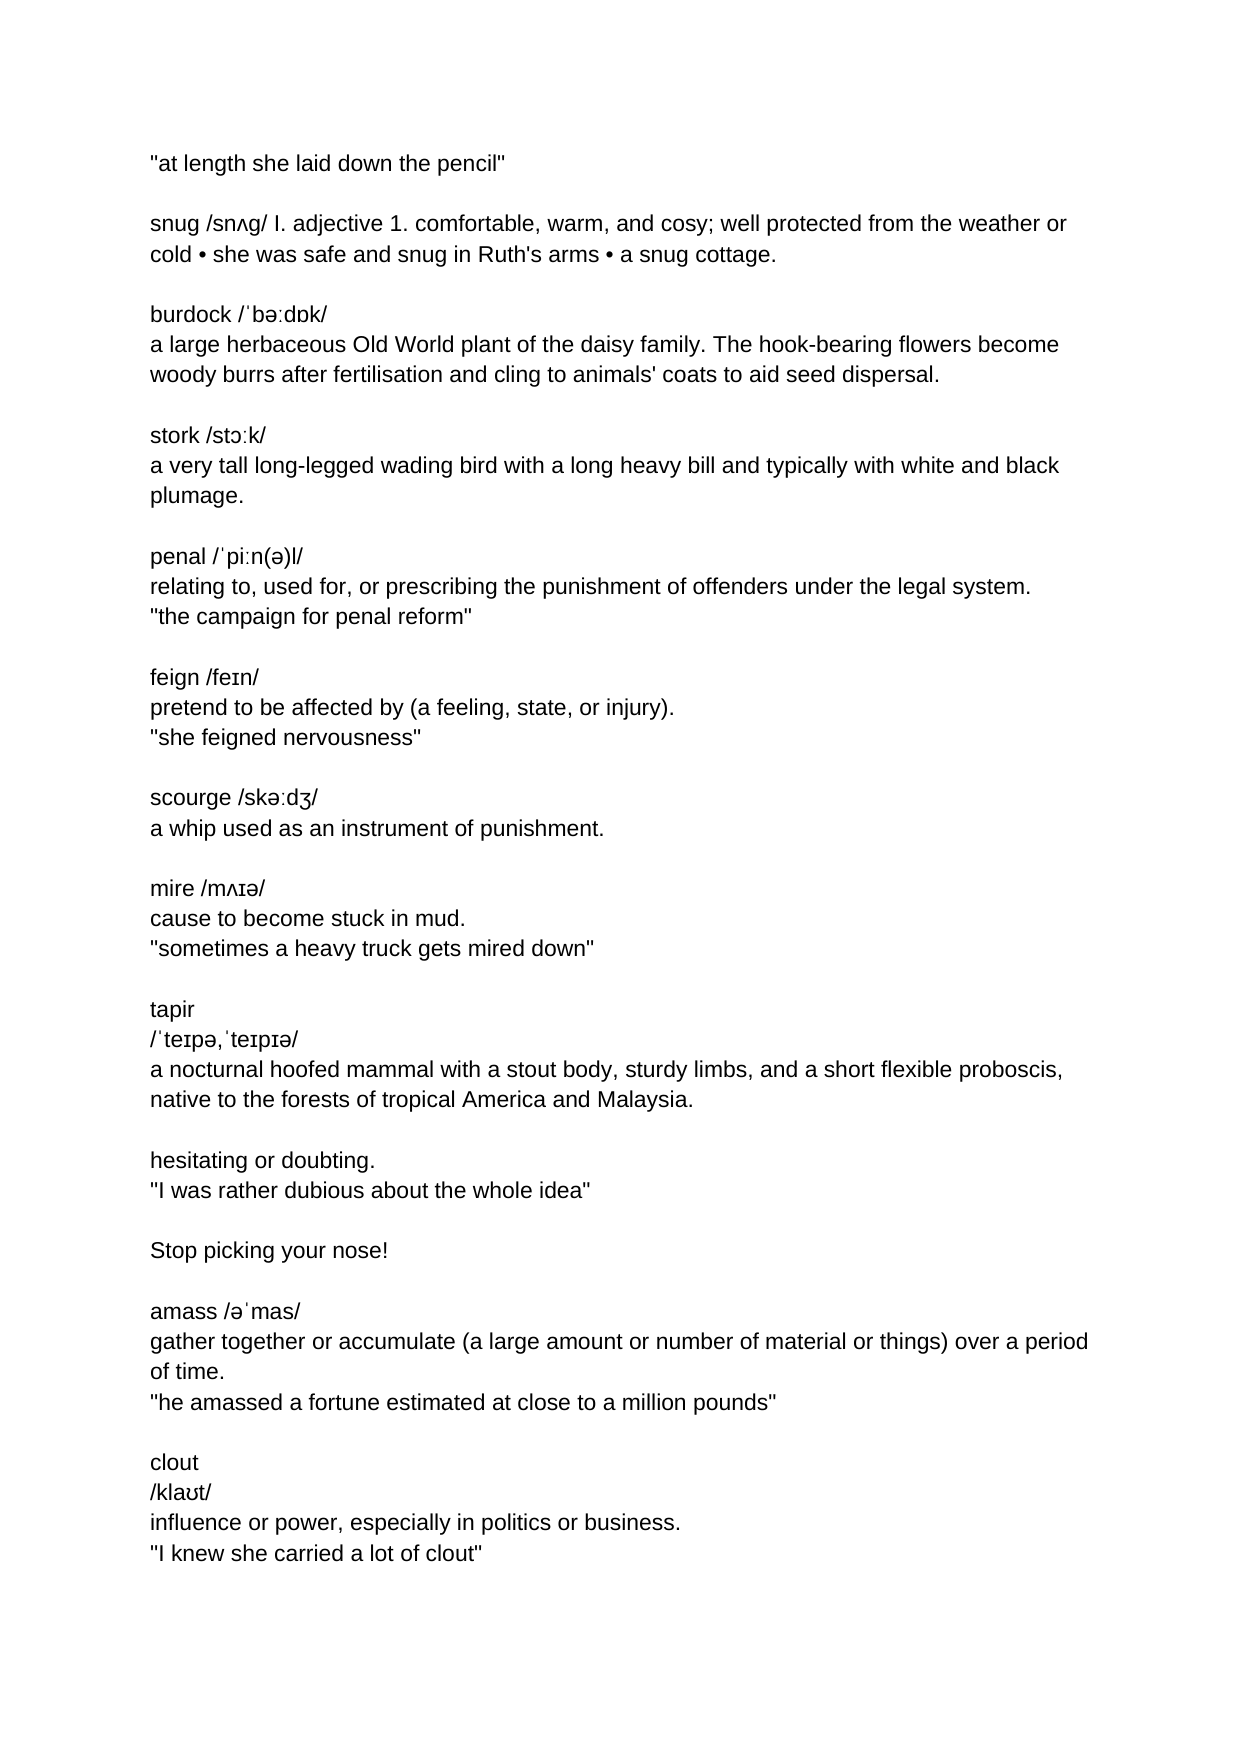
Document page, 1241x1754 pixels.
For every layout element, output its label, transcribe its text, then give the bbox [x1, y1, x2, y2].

text a large herbaceous Old World plant of the daisy family. The hook-bearing flowers become woody burrs after fertilisation and cling to animals' coats to aid seed dispersal. [150, 331, 1090, 388]
text amass /əˈmas/ [150, 1298, 1090, 1324]
text penal /ˈpiːn(ə)l/ [150, 543, 1090, 569]
text stork /stɔːk/ [150, 422, 1090, 448]
text Stop picking your nose! [150, 1237, 1090, 1264]
text "at length she laid down the pencil" [150, 150, 1090, 176]
text a whip used as an instrument of punishment. [150, 814, 1090, 841]
text "sometimes a heavy truck gets mired down" [150, 935, 1090, 962]
text pretend to be affected by (a feeling, state, or injury). [150, 694, 1090, 720]
text mire /mʌɪə/ [150, 875, 1090, 901]
text feign /feɪn/ [150, 663, 1090, 690]
text /klaʊt/ [150, 1479, 1090, 1506]
text "the campaign for penal reform" [150, 603, 1090, 629]
text a nocturnal hoofed mammal with a stout body, sturdy limbs, and a short flexible proboscis, native to the forests of tropical America and Malaysia. [150, 1056, 1090, 1113]
text /ˈteɪpə,ˈteɪpɪə/ [150, 1026, 1090, 1052]
text hesitating or doubting. [150, 1147, 1090, 1173]
text tapir [150, 996, 1090, 1022]
text a very tall long-legged wading bird with a long heavy bill and typically with white and black plumage. [150, 452, 1090, 509]
text "she feigned nervousness" [150, 724, 1090, 750]
text cause to become stuck in mud. [150, 905, 1090, 932]
text "I was rather dubious about the whole idea" [150, 1177, 1090, 1203]
text scourge /skəːdʒ/ [150, 784, 1090, 811]
text burdock /ˈbəːdɒk/ [150, 301, 1090, 327]
text gather together or accumulate (a large amount or number of material or things) over a period of time. [150, 1328, 1090, 1385]
text "he amassed a fortune estimated at close to a million pounds" [150, 1388, 1090, 1415]
text relating to, used for, or prescribing the punishment of offenders under the legal system. [150, 573, 1090, 599]
text "I knew she carried a lot of clout" [150, 1539, 1090, 1566]
text influence or power, especially in politics or business. [150, 1509, 1090, 1536]
text snug /snʌɡ/ I. adjective 1. comfortable, warm, and cosy; well protected from the weather or cold • she was safe and snug in Ruth's arms • a snug cottage. [150, 210, 1090, 267]
text clout [150, 1449, 1090, 1475]
